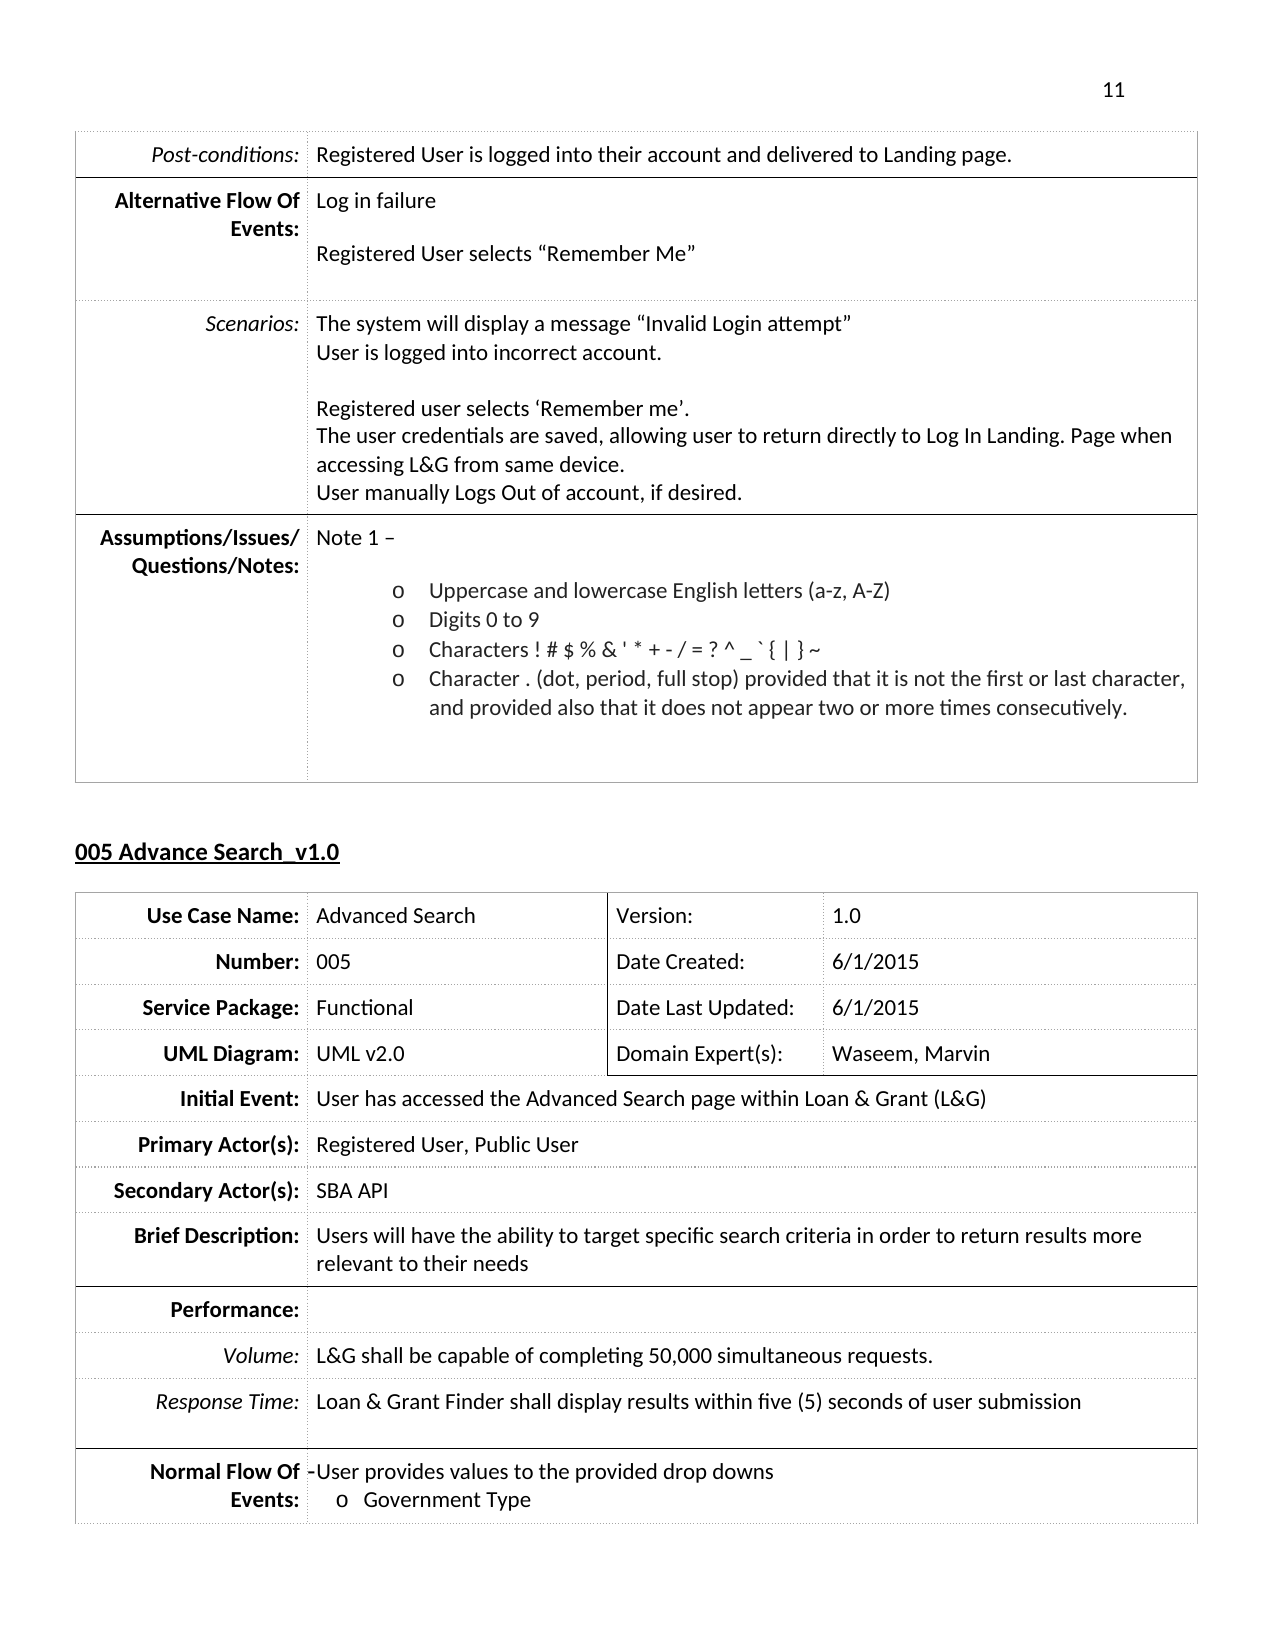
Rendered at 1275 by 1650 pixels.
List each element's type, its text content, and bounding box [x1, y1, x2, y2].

table_cell Registered User is logged into their account and delivered to Landing page. [308, 131, 1197, 177]
table_cell [308, 1287, 1197, 1332]
table_header 1.0 [824, 893, 1197, 938]
table_cell Users will have the ability to target specific search criteria in order to return results more relevant to their needs [308, 1212, 1197, 1286]
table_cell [76, 1449, 308, 1523]
table_cell L&G shall be capable of completing 50,000 simultaneous requests. [308, 1332, 1197, 1377]
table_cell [308, 1449, 1197, 1523]
table_cell Date Created: [608, 938, 823, 983]
table_cell Scenarios: [76, 300, 308, 514]
table_cell Number: [76, 938, 308, 983]
table_cell User has accessed the Advanced Search page within Loan & Grant (L&G) [308, 1075, 1197, 1121]
table_cell Log in failure Registered User selects “Remember Me” [308, 178, 1197, 300]
table_cell Volume: [76, 1332, 308, 1377]
table_cell 6/1/2015 [824, 984, 1197, 1029]
table_cell 6/1/2015 [824, 938, 1197, 983]
table_cell Initial Event: [76, 1075, 308, 1121]
table_header Advanced Search [308, 893, 607, 938]
table_cell Secondary Actor(s): [76, 1166, 308, 1212]
table_header Version: [608, 893, 823, 938]
table_cell Note 1 – Uppercase and lowercase English letters (a-z, A-Z) Digits 0 to 9 Characters ! # $ % & ' * + - / = ? ^ _ ` { | } ~ Character . (dot, period, full stop) provided that it is not the first or last character, and provided also that it does not appear two or more times consecutively. [308, 515, 1197, 782]
table_cell 005 [308, 938, 607, 983]
table_cell SBA API [308, 1166, 1197, 1212]
text 005 Advance Search_v1.0 [75, 836, 1125, 867]
table_cell Assumptions/Issues/ Questions/Notes: [76, 515, 308, 782]
table_cell Performance: [76, 1287, 308, 1332]
table_cell Functional [308, 984, 607, 1029]
table_cell Post-conditions: [76, 131, 308, 177]
table_cell Date Last Updated: [608, 984, 823, 1029]
table_cell Domain Expert(s): [608, 1029, 823, 1075]
table_cell Service Package: [76, 984, 308, 1029]
table_header Use Case Name: [76, 893, 308, 938]
table_cell The system will display a message “Invalid Login attempt” User is logged into incorrect account. Registered user selects ‘Remember me’. The user credentials are saved, allowing user to return directly to Log In Landing. Page when accessing L&G from same device. User manually Logs Out of account, if desired. [308, 300, 1197, 514]
table_cell Brief Description: [76, 1212, 308, 1286]
table_cell Waseem, Marvin [824, 1029, 1197, 1075]
table_cell Registered User, Public User [308, 1121, 1197, 1166]
table_cell Primary Actor(s): [76, 1121, 308, 1166]
table_cell UML Diagram: [76, 1029, 308, 1075]
table_cell Loan & Grant Finder shall display results within five (5) seconds of user submission [308, 1378, 1197, 1448]
table_cell Alternative Flow Of Events: [76, 178, 308, 300]
table_cell Response Time: [76, 1378, 308, 1448]
table_cell UML v2.0 [308, 1029, 607, 1075]
